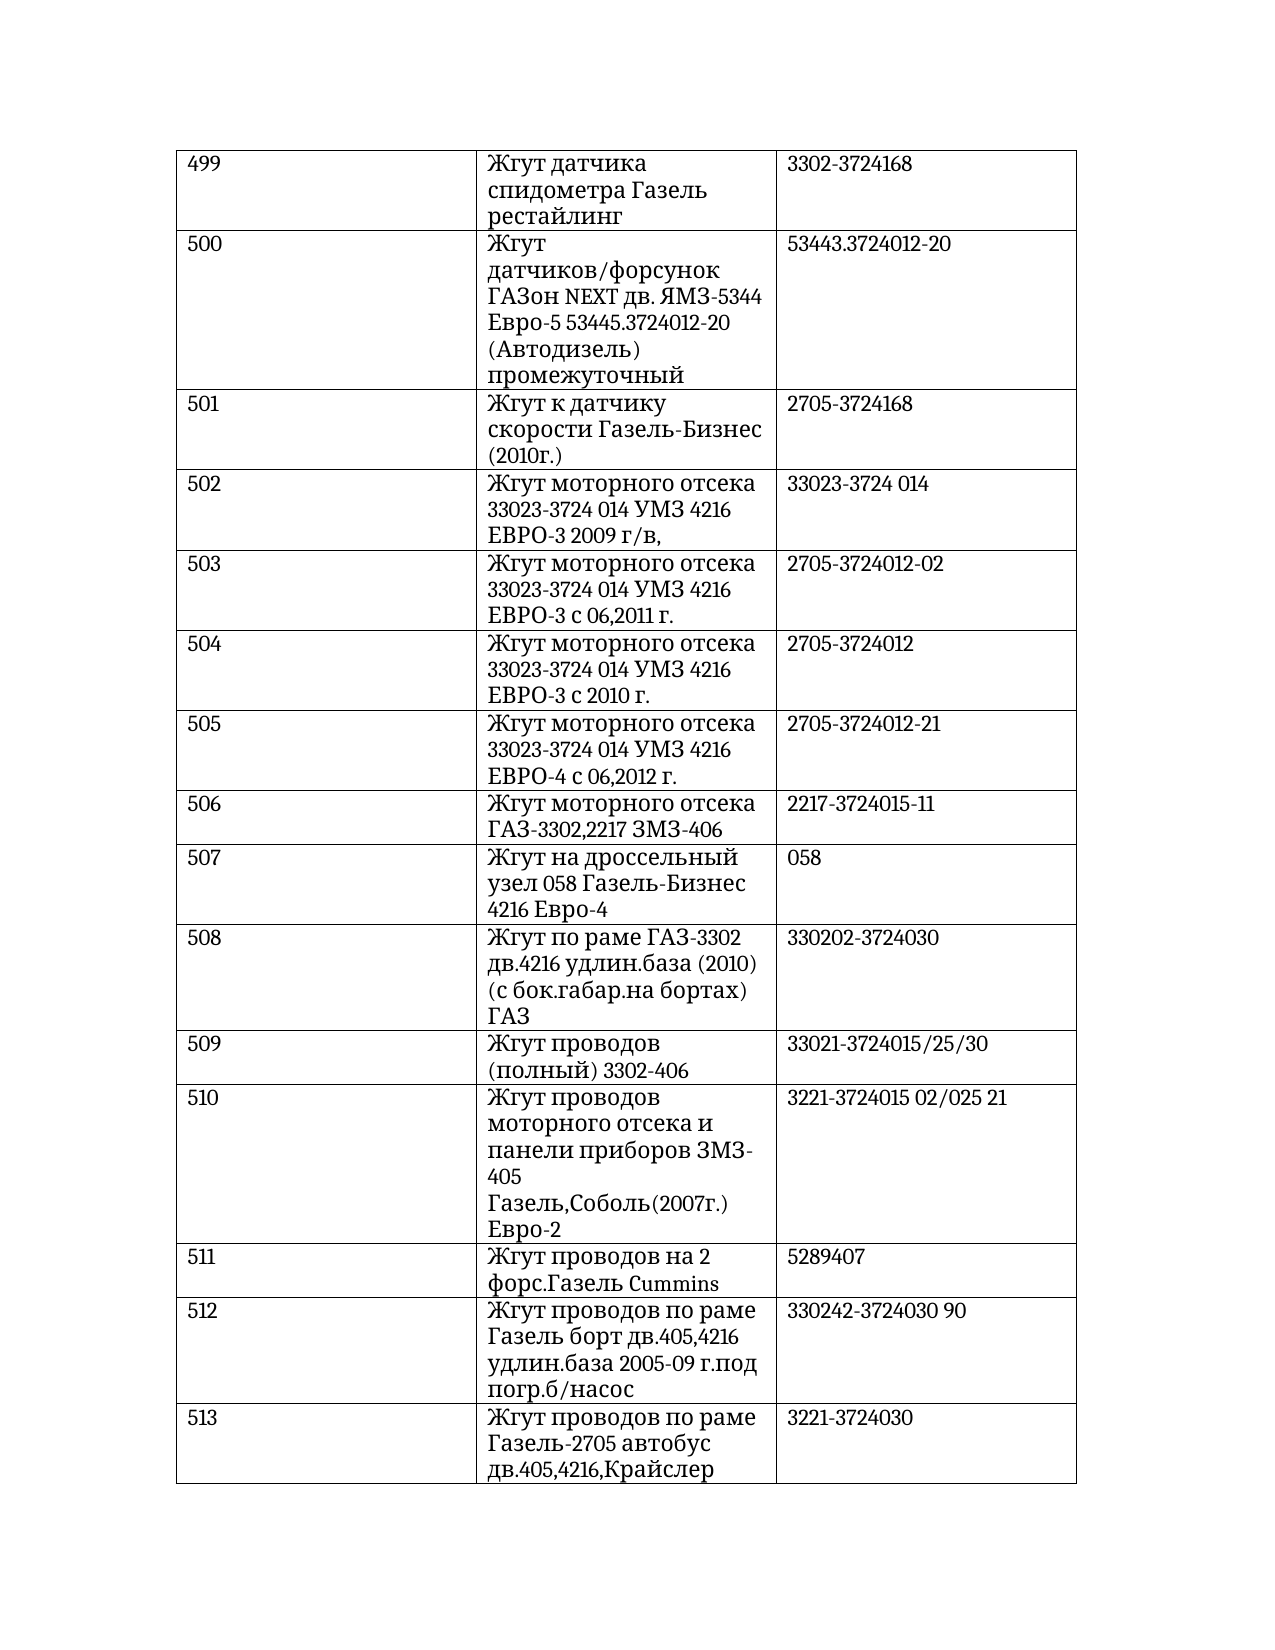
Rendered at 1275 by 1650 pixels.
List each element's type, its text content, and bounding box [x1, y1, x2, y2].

table_cell 506 [177, 791, 476, 843]
table_cell 3221-3724015 02/025 21 [777, 1085, 1076, 1243]
table_cell 33021-3724015/25/30 [777, 1031, 1076, 1084]
table_cell 058 [777, 845, 1076, 924]
table_cell 511 [177, 1244, 476, 1297]
table_cell Жгут к датчику скорости Газель-Бизнес (2010г.) [477, 390, 776, 469]
table_cell 509 [177, 1031, 476, 1084]
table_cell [477, 1404, 776, 1483]
table_cell Жгут проводов (полный) 3302-406 [477, 1031, 776, 1084]
table_cell 33023-3724 014 [777, 470, 1076, 549]
table_cell 500 [177, 231, 476, 389]
table_cell Жгут моторного отсека 33023-3724 014 УМЗ 4216 ЕВРО-3 с 2010 г. [477, 631, 776, 710]
table_cell 2705-3724012-02 [777, 551, 1076, 629]
table_cell 502 [177, 470, 476, 549]
table_cell 3221-3724030 [777, 1404, 1076, 1483]
table_cell 2705-3724012 [777, 631, 1076, 710]
table_cell 503 [177, 551, 476, 629]
table_cell Жгут моторного отсека 33023-3724 014 УМЗ 4216 ЕВРО-3 2009 г/в, [477, 470, 776, 549]
table_cell 330202-3724030 [777, 925, 1076, 1030]
table_cell 2705-3724012-21 [777, 711, 1076, 790]
table_cell Жгут проводов на 2 форс.Газель Cummins [477, 1244, 776, 1297]
table_cell 513 [177, 1404, 476, 1483]
table_cell 507 [177, 845, 476, 924]
table_cell 505 [177, 711, 476, 790]
table_cell 510 [177, 1085, 476, 1243]
table_cell 504 [177, 631, 476, 710]
table_cell 53443.3724012-20 [777, 231, 1076, 389]
table_cell Жгут по раме ГАЗ-3302 дв.4216 удлин.база (2010)(с бок.габар.на бортах) ГАЗ [477, 925, 776, 1030]
table_cell 5289407 [777, 1244, 1076, 1297]
table_cell Жгут датчиков/форсунок ГАЗон NEXT дв. ЯМЗ-5344 Евро-5 53445.3724012-20 (Автодизель) промежуточный [477, 231, 776, 389]
table_cell 3302-3724168 [777, 151, 1076, 230]
table_cell 501 [177, 390, 476, 469]
table_cell 2705-3724168 [777, 390, 1076, 469]
table_cell Жгут датчика спидометра Газель рестайлинг [477, 151, 776, 230]
table_cell Жгут моторного отсека 33023-3724 014 УМЗ 4216 ЕВРО-4 с 06,2012 г. [477, 711, 776, 790]
table_cell 499 [177, 151, 476, 230]
table_cell Жгут моторного отсека 33023-3724 014 УМЗ 4216 ЕВРО-3 с 06,2011 г. [477, 551, 776, 629]
table_cell 508 [177, 925, 476, 1030]
table_cell 330242-3724030 90 [777, 1298, 1076, 1403]
table_cell Жгут на дроссельный узел 058 Газель-Бизнес 4216 Евро-4 [477, 845, 776, 924]
table_cell 2217-3724015-11 [777, 791, 1076, 843]
table_cell Жгут проводов по раме Газель борт дв.405,4216 удлин.база 2005-09 г.под погр.б/насос [477, 1298, 776, 1403]
table_cell Жгут проводов моторного отсека и панели приборов ЗМЗ-405 Газель,Соболь(2007г.) Евро-2 [477, 1085, 776, 1243]
table_cell Жгут моторного отсека ГАЗ-3302,2217 ЗМЗ-406 [477, 791, 776, 843]
table_cell 512 [177, 1298, 476, 1403]
